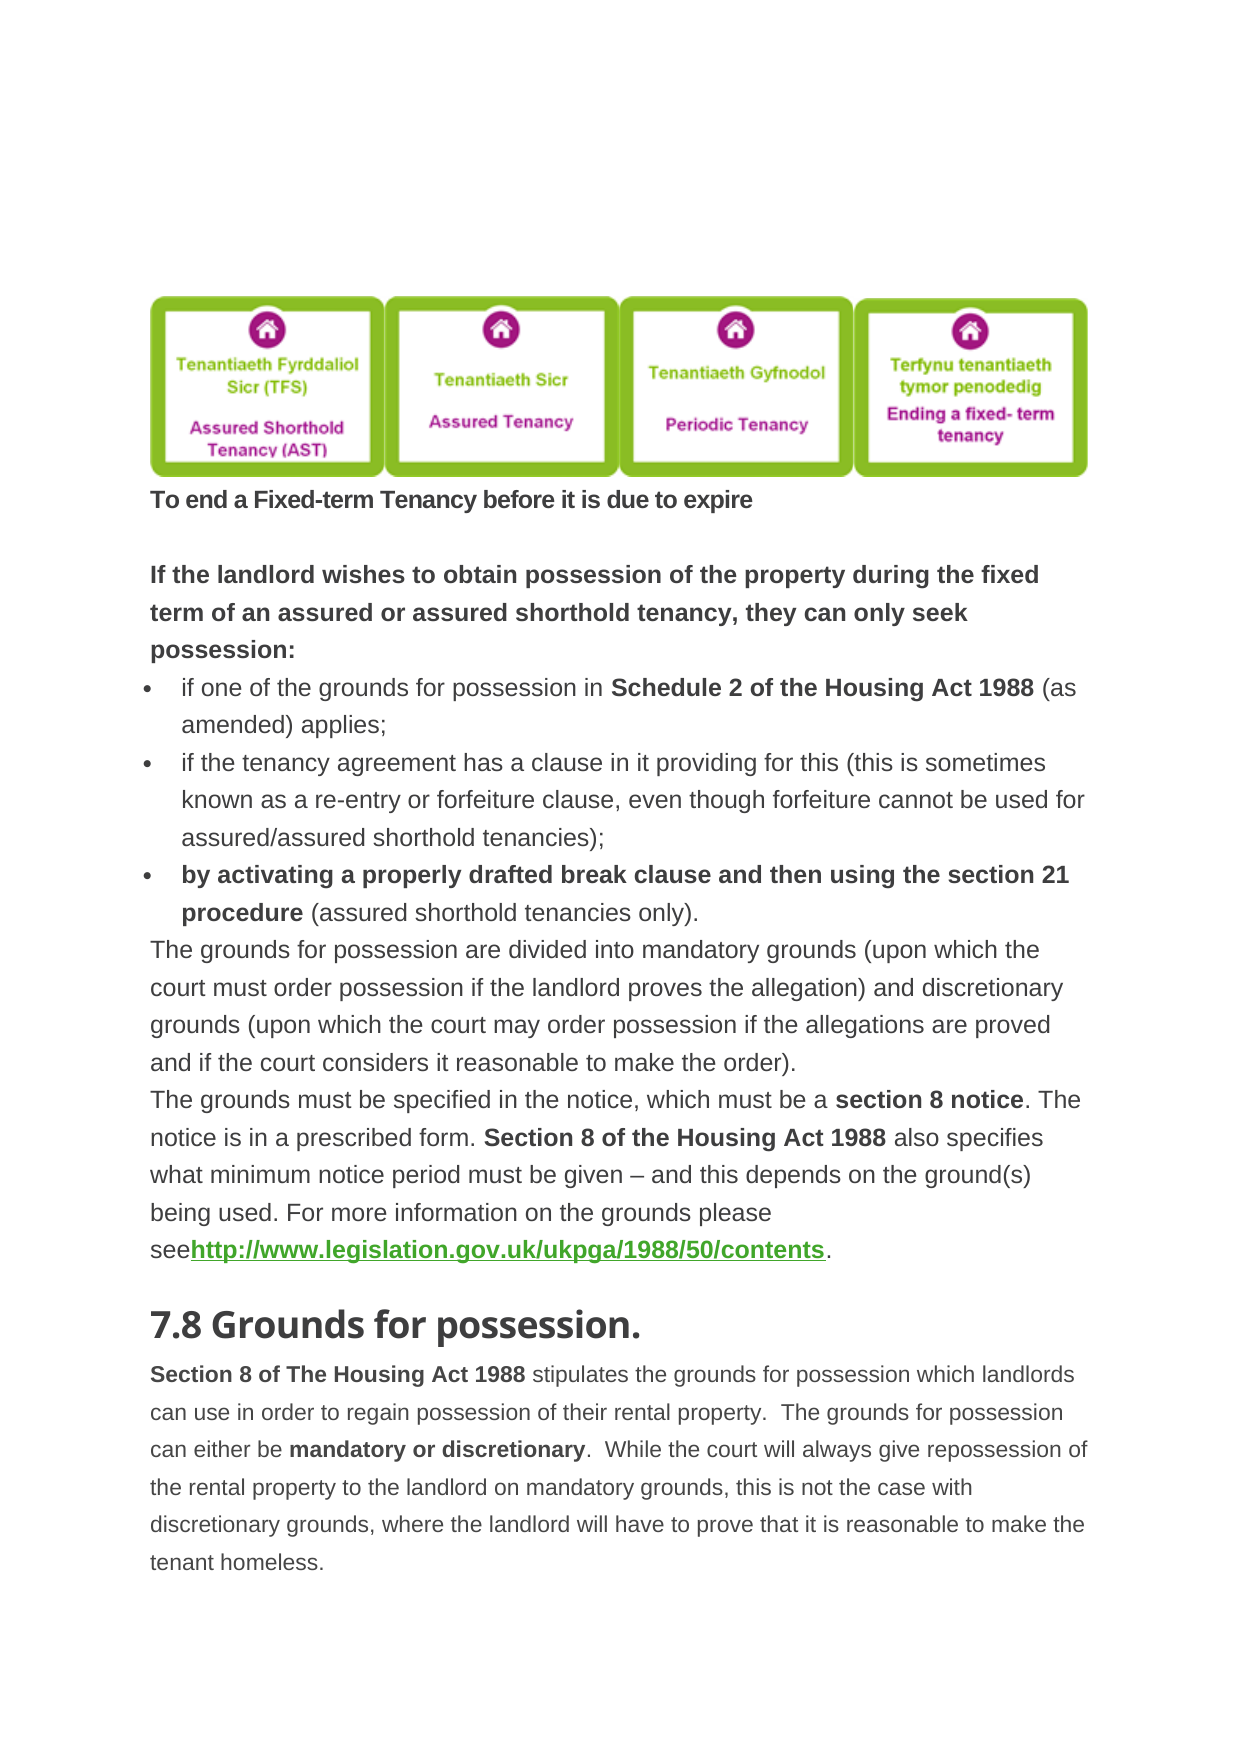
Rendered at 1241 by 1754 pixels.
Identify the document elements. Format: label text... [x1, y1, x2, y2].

list if the tenancy agreement has a clause in it providing for this (this is sometimes known as a re-entry or forfeiture clause, even though forfeiture cannot be used for assured/assured shorthold tenancies); [144, 739, 1090, 851]
picture [150, 296, 1088, 477]
text The grounds must be specified in the notice, which must be a section 8 notice. The notice is in a prescribed form. Section 8 of the Housing Act 1988 also specifies what minimum notice period must be given – and this depends on the ground(s) being used. For more information on the grounds please seehttp://www.legislation.gov.uk/ukpga/1988/50/contents. [150, 1076, 1090, 1264]
text The grounds for possession are divided into mandatory grounds (upon which the court must order possession if the landlord proves the allegation) and discretionary grounds (upon which the court may order possession if the allegations are proved and if the court considers it reasonable to make the order). [150, 926, 1090, 1076]
list if one of the grounds for possession in Schedule 2 of the Housing Act 1988 (as amended) applies; [144, 664, 1090, 739]
list by activating a properly drafted break clause and then using the section 21 procedure (assured shorthold tenancies only). [144, 851, 1090, 926]
text Section 8 of The Housing Act 1988 stipulates the grounds for possession which landlords can use in order to regain possession of their rental property. The grounds for possession can either be mandatory or discretionary. While the court will always give repossession of the rental property to the landlord on mandatory grounds, this is not the case with discretionary grounds, where the landlord will have to prove that it is reasonable to make the tenant homeless. [150, 1350, 1090, 1575]
text To end a Fixed-term Tenancy before it is due to expire If the landlord wishes to obtain possession of the property during the fixed term of an assured or assured shorthold tenancy, they can only seek possession: [150, 476, 1090, 664]
subtitle 7.8 Grounds for possession. [150, 1299, 1090, 1350]
